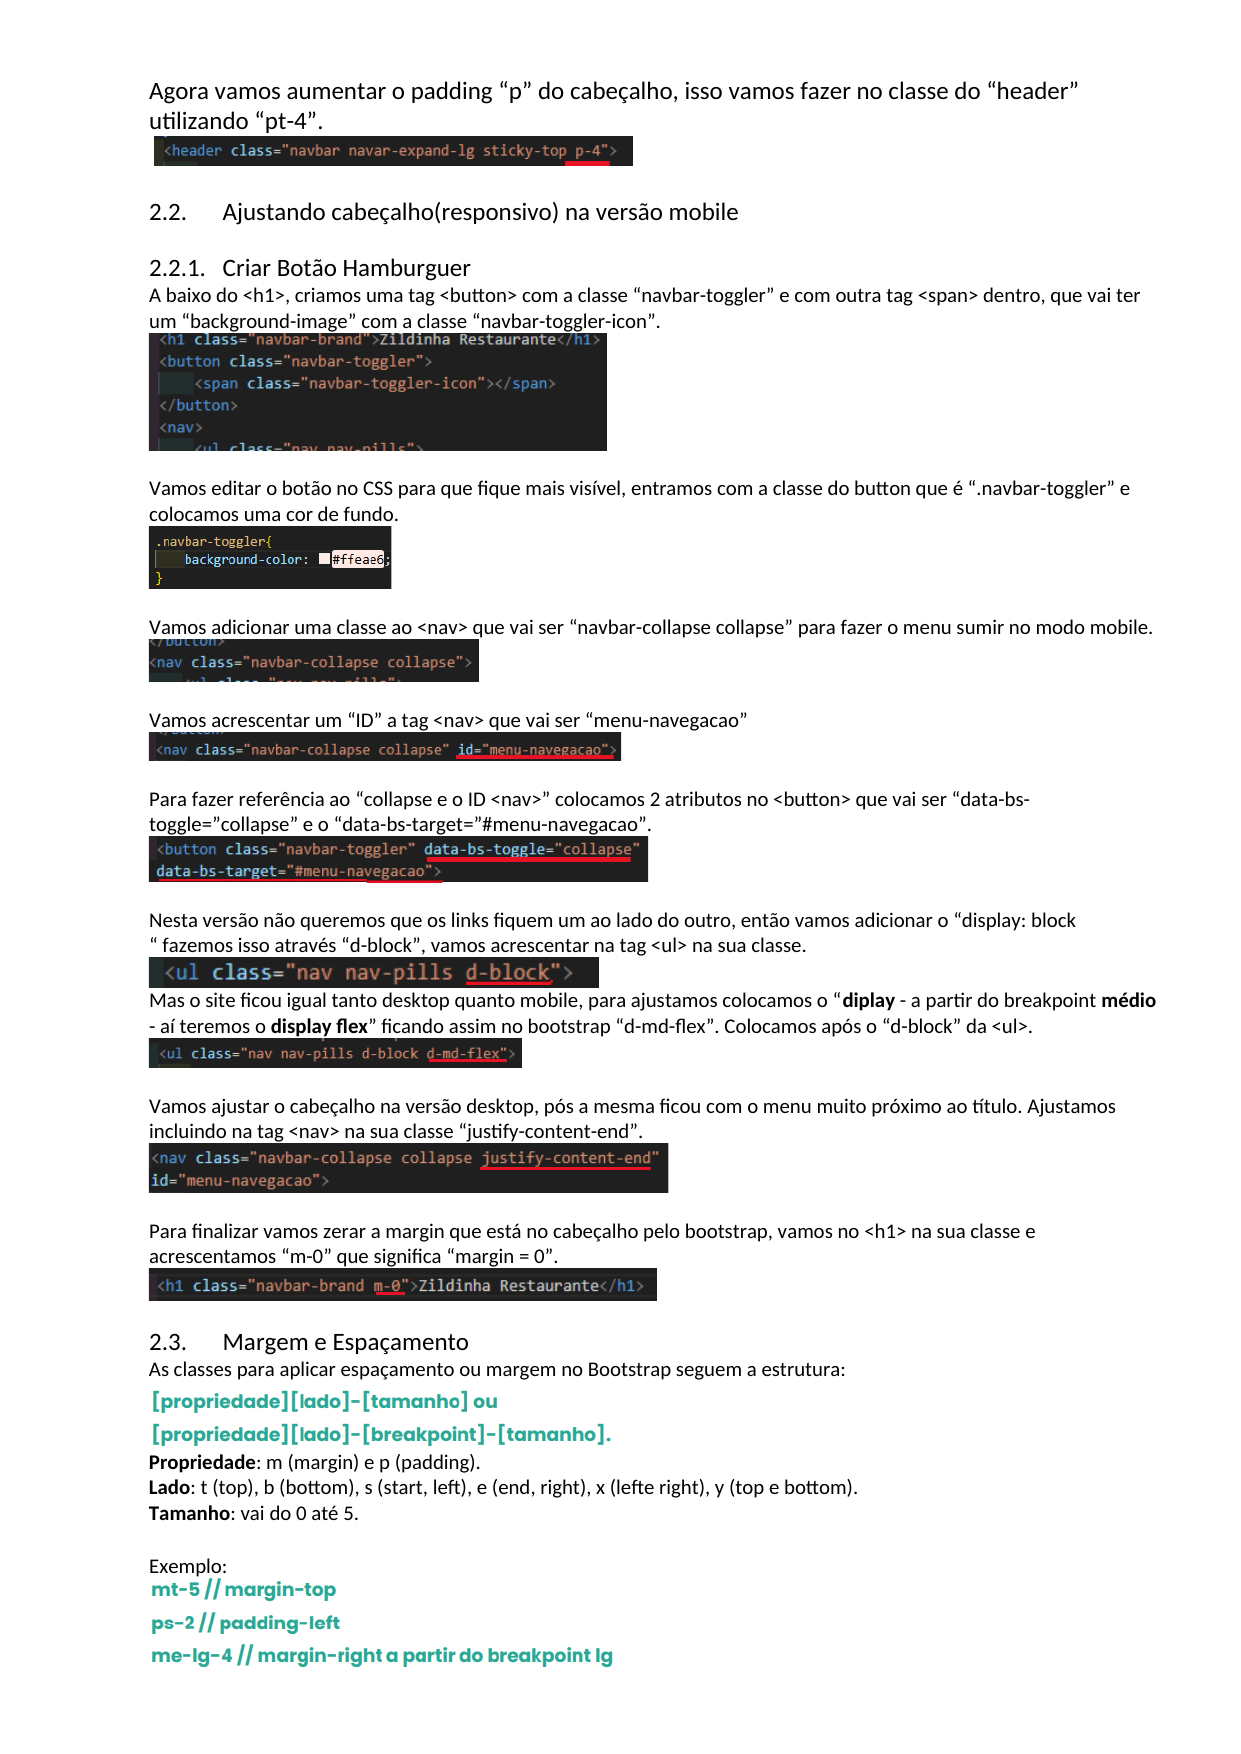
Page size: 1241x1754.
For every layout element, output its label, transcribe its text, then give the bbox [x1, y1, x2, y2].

picture [148, 526, 392, 589]
list Margem e Espaçamento [149, 1326, 1165, 1356]
text Vamos acrescentar um “ID” a tag <nav> que vai ser “menu-navegacao” [149, 707, 1165, 732]
text Para fazer referência ao “collapse e o ID <nav>” colocamos 2 atributos no <button> que vai ser “data-bs-toggle=”collapse” e o “data-bs-target=”#menu-navegacao”. [149, 786, 1165, 837]
text As classes para aplicar espaçamento ou margem no Bootstrap seguem a estrutura: [75, 1356, 1165, 1382]
text Para finalizar vamos zerar a margin que está no cabeçalho pelo bootstrap, vamos no <h1> na sua classe e acrescentamos “m-0” que significa “margin = 0”. [149, 1218, 1165, 1269]
text Vamos ajustar o cabeçalho na versão desktop, pós a mesma ficou com o menu muito próximo ao título. Ajustamos incluindo na tag <nav> na sua classe “justify-content-end”. [149, 1093, 1165, 1144]
picture [154, 136, 633, 166]
text Vamos editar o botão no CSS para que fique mais visível, entramos com a classe do button que é “.navbar-toggler” e colocamos uma cor de fundo. [149, 476, 1165, 526]
text Nesta versão não queremos que os links fiquem um ao lado do outro, então vamos adicionar o “display: block [149, 907, 1165, 932]
list Ajustando cabeçalho(responsivo) na versão mobile [149, 196, 1165, 227]
text Exemplo: [149, 1553, 1165, 1579]
text Tamanho: vai do 0 até 5. [149, 1500, 1165, 1525]
picture [148, 1038, 522, 1068]
list Criar Botão Hamburguer [149, 252, 1165, 282]
text Vamos adicionar uma classe ao <nav> que vai ser “navbar-collapse collapse” para fazer o menu sumir no modo mobile. [149, 614, 1165, 640]
text “ fazemos isso através “d-block”, vamos acrescentar na tag <ul> na sua classe. [149, 932, 1165, 958]
text Propriedade: m (margin) e p (padding). [149, 1449, 1165, 1474]
picture [148, 1578, 616, 1672]
text Lado: t (top), b (bottom), s (start, left), e (end, right), x (lefte right), y (top e bottom). [149, 1474, 1165, 1500]
picture [148, 639, 479, 682]
picture [148, 1268, 657, 1301]
picture [148, 732, 622, 761]
picture [148, 957, 599, 988]
text Mas o site ficou igual tanto desktop quanto mobile, para ajustamos colocamos o “diplay - a partir do breakpoint médio - aí teremos o display flex” ficando assim no bootstrap “d-md-flex”. Colocamos após o “d-block” da <ul>. [149, 987, 1165, 1038]
picture [148, 836, 649, 883]
text Agora vamos aumentar o padding “p” do cabeçalho, isso vamos fazer no classe do “header” utilizando “pt-4”. [149, 75, 1165, 136]
text A baixo do <h1>, criamos uma tag <button> com a classe “navbar-toggler” e com outra tag <span> dentro, que vai ter um “background-image” com a classe “navbar-toggler-icon”. [149, 282, 1165, 333]
picture [148, 1143, 669, 1193]
picture [148, 333, 607, 451]
picture [148, 1381, 614, 1449]
